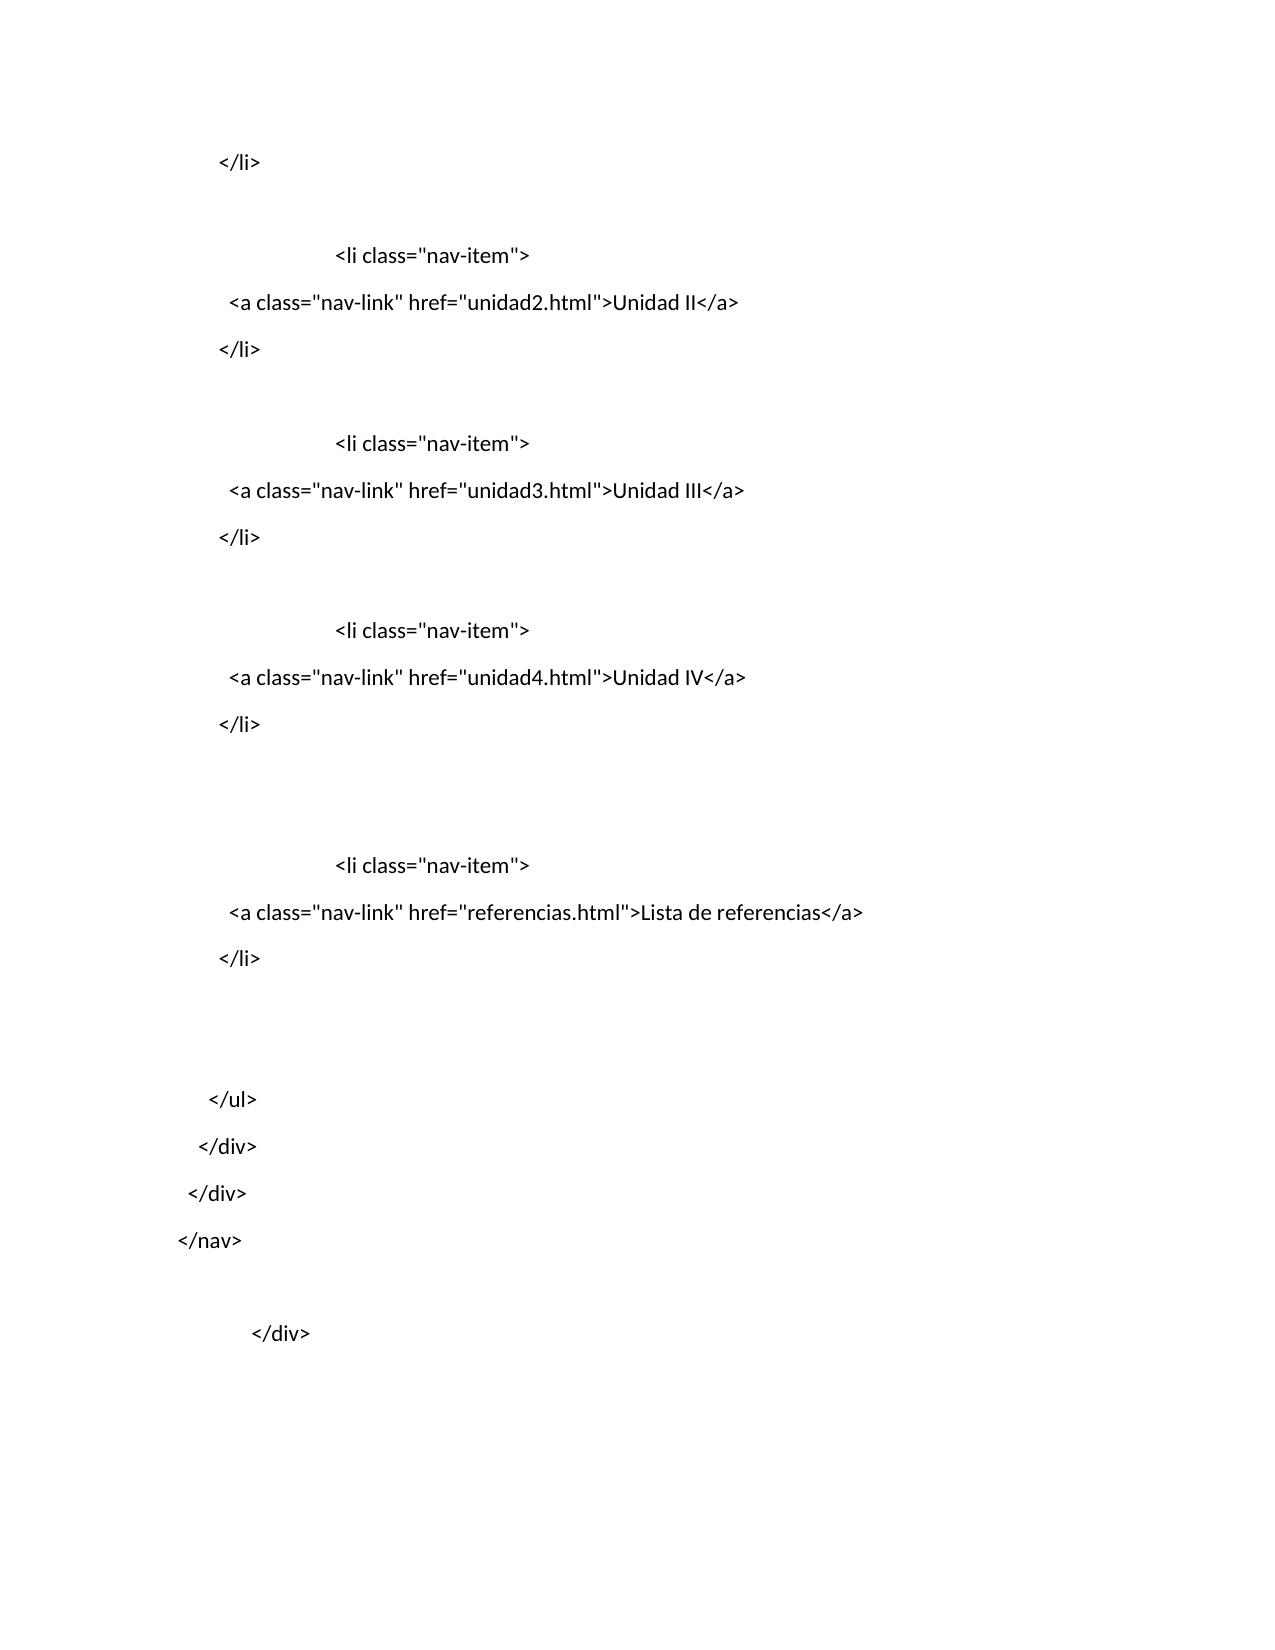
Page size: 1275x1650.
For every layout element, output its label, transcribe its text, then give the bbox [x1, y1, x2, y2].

text </nav> [177, 1226, 1098, 1254]
text <li class="nav-item"> [177, 241, 1098, 269]
text </li> [177, 944, 1098, 972]
text </li> [177, 335, 1098, 363]
text </div> [177, 1319, 1098, 1347]
text </div> [177, 1132, 1098, 1160]
text </div> [177, 1179, 1098, 1207]
text <a class="nav-link" href="referencias.html">Lista de referencias</a> [177, 898, 1098, 926]
text <li class="nav-item"> [177, 429, 1098, 457]
text </li> [177, 710, 1098, 738]
text </li> [177, 148, 1098, 176]
text <a class="nav-link" href="unidad3.html">Unidad III</a> [177, 476, 1098, 504]
text <li class="nav-item"> [177, 616, 1098, 644]
text </li> [177, 523, 1098, 551]
text <a class="nav-link" href="unidad4.html">Unidad IV</a> [177, 663, 1098, 691]
text <a class="nav-link" href="unidad2.html">Unidad II</a> [177, 288, 1098, 316]
text </ul> [177, 1085, 1098, 1113]
text <li class="nav-item"> [177, 851, 1098, 879]
